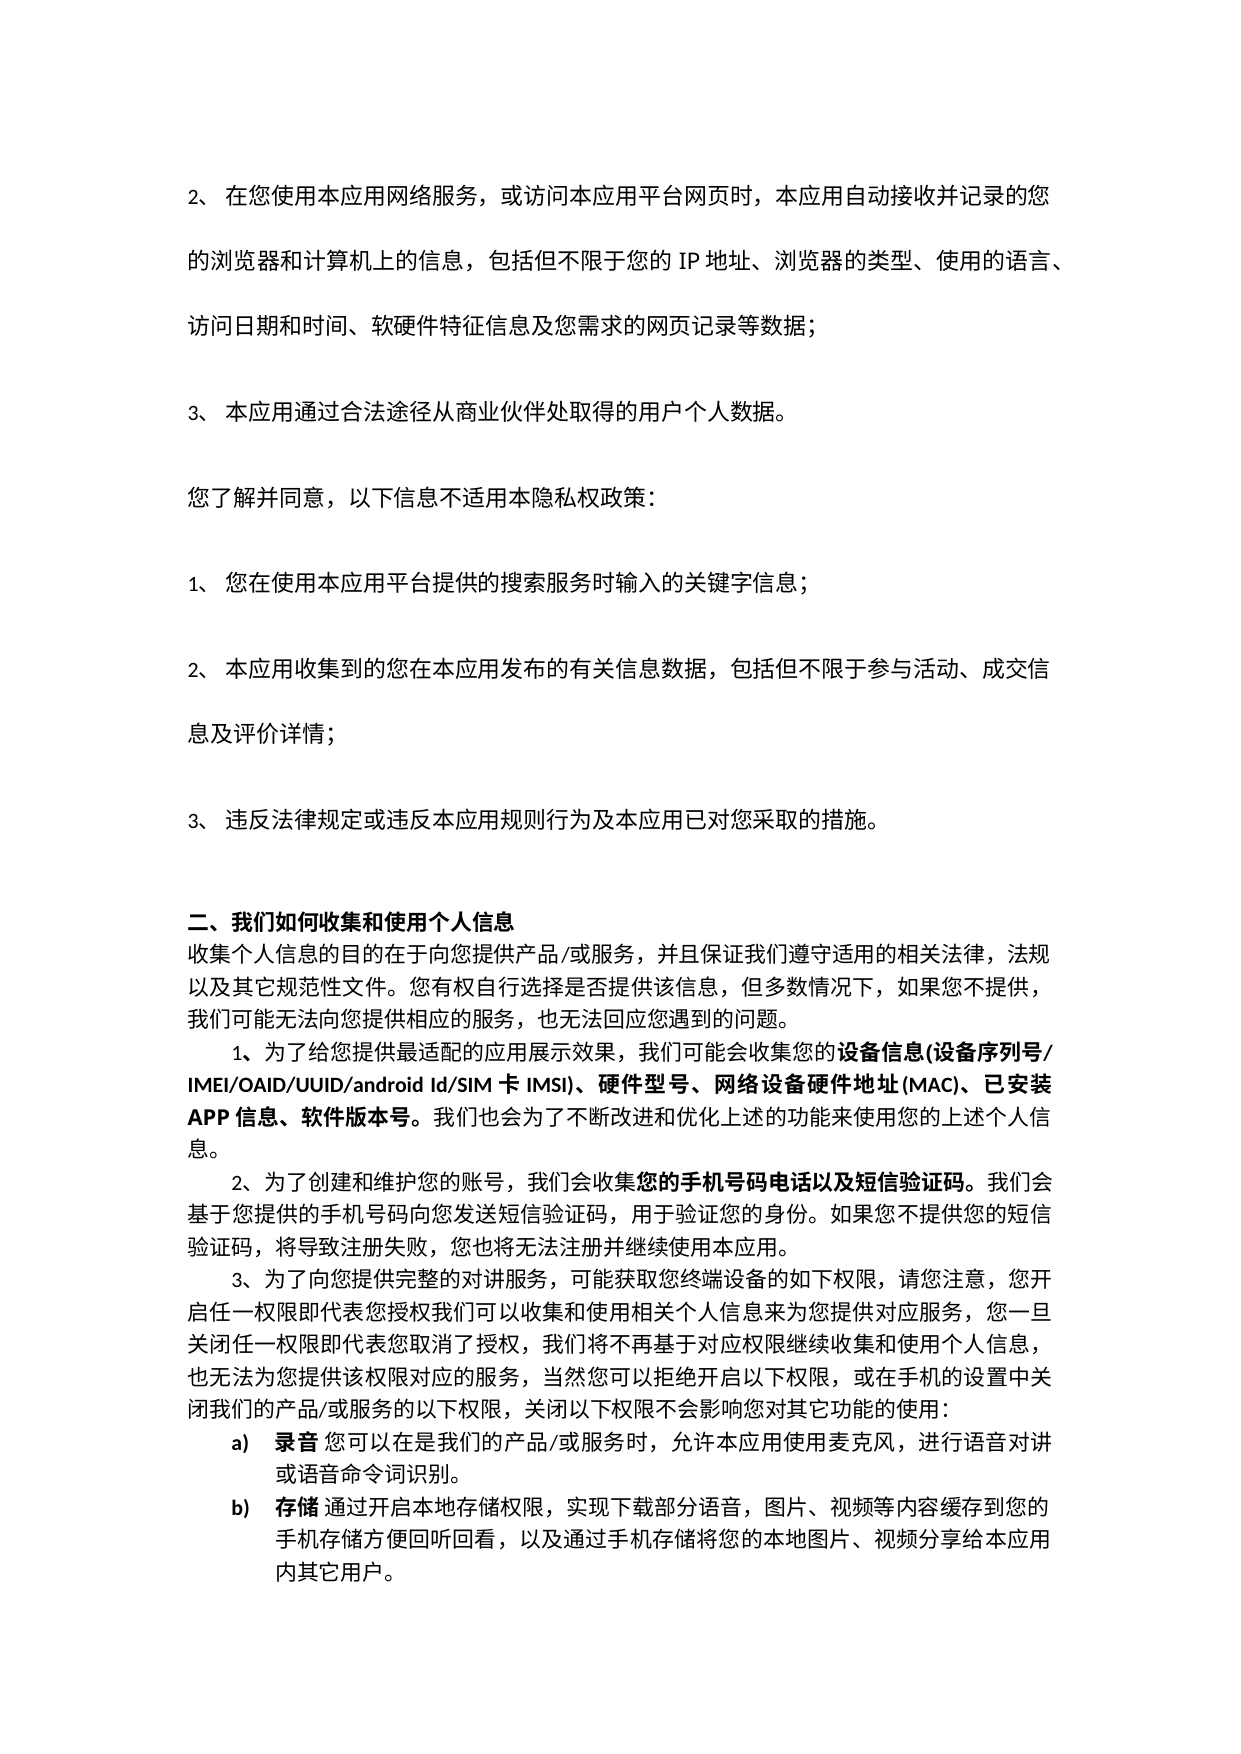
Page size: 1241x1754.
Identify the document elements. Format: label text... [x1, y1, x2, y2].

text 收集个人信息的目的在于向您提供产品/或服务，并且保证我们遵守适用的相关法律，法规以及其它规范性文件。您有权自行选择是否提供该信息，但多数情况下，如果您不提供，我们可能无法向您提供相应的服务，也无法回应您遇到的问题。 [187, 937, 1053, 1034]
text 3、为了向您提供完整的对讲服务，可能获取您终端设备的如下权限，请您注意，您开启任一权限即代表您授权我们可以收集和使用相关个人信息来为您提供对应服务，您一旦关闭任一权限即代表您取消了授权，我们将不再基于对应权限继续收集和使用个人信息，也无法为您提供该权限对应的服务，当然您可以拒绝开启以下权限，或在手机的设置中关闭我们的产品/或服务的以下权限，关闭以下权限不会影响您对其它功能的使用： [187, 1262, 1053, 1424]
text a) 录音 您可以在是我们的产品/或服务时，允许本应用使用麦克风，进行语音对讲或语音命令词识别。 [231, 1424, 1053, 1489]
text 2、为了创建和维护您的账号，我们会收集您的手机号码电话以及短信验证码。我们会基于您提供的手机号码向您发送短信验证码，用于验证您的身份。如果您不提供您的短信验证码，将导致注册失败，您也将无法注册并继续使用本应用。 [187, 1164, 1053, 1262]
text 1、为了给您提供最适配的应用展示效果，我们可能会收集您的设备信息(设备序列号/IMEI/OAID/UUID/android Id/SIM卡IMSI)、硬件型号、网络设备硬件地址(MAC)、已安装APP信息、软件版本号。我们也会为了不断改进和优化上述的功能来使用您的上述个人信息。 [187, 1034, 1053, 1164]
text 二、我们如何收集和使用个人信息 [187, 904, 1053, 937]
text 3、 违反法律规定或违反本应用规则行为及本应用已对您采取的措施。 [187, 786, 1053, 851]
text 2、 本应用收集到的您在本应用发布的有关信息数据，包括但不限于参与活动、成交信息及评价详情； [187, 635, 1053, 765]
text 2、 在您使用本应用网络服务，或访问本应用平台网页时，本应用自动接收并记录的您的浏览器和计算机上的信息，包括但不限于您的IP地址、浏览器的类型、使用的语言、访问日期和时间、软硬件特征信息及您需求的网页记录等数据； [187, 162, 1053, 357]
text 您了解并同意，以下信息不适用本隐私权政策： [187, 464, 1053, 529]
text 1、 您在使用本应用平台提供的搜索服务时输入的关键字信息； [187, 549, 1053, 614]
text 3、 本应用通过合法途径从商业伙伴处取得的用户个人数据。 [187, 378, 1053, 443]
text b) 存储 通过开启本地存储权限，实现下载部分语音，图片、视频等内容缓存到您的手机存储方便回听回看，以及通过手机存储将您的本地图片、视频分享给本应用内其它用户。 [231, 1489, 1053, 1587]
